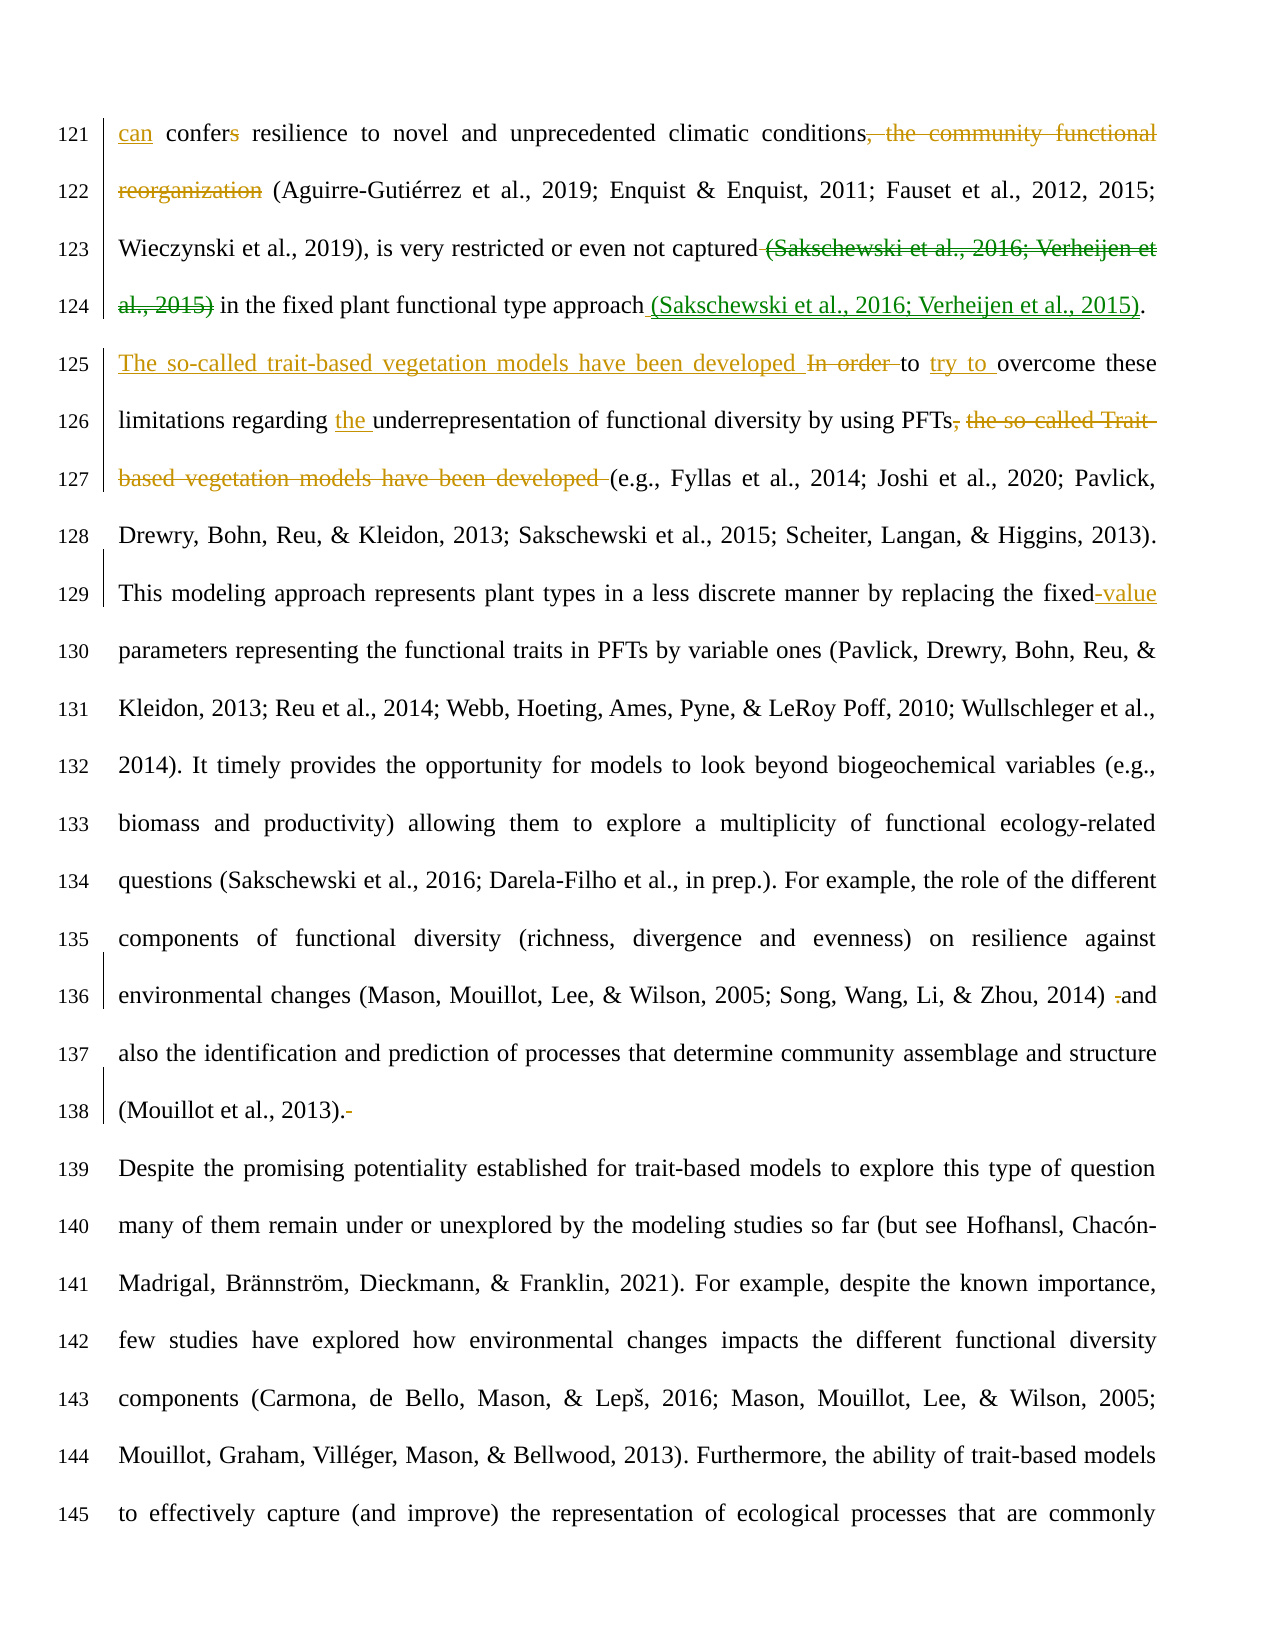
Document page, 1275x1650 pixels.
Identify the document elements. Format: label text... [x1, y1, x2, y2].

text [118, 1153, 1157, 1527]
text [118, 118, 1157, 319]
text to overcome these limitations regarding underrepresentation of functional diversity by using PFTs (e.g., Fyllas et al., 2014; Joshi et al., 2020; Pavlick, Drewry, Bohn, Reu, & Kleidon, 2013; Sakschewski et al., 2015; Scheiter, Langan, & Higgins, 2013)⁠. This modeling approach represents plant types in a less discrete manner by replacing the fixed parameters representing the functional traits in PFTs by variable ones (Pavlick, Drewry, Bohn, Reu, & Kleidon, 2013⁠; Reu et al., 2014; Webb, Hoeting, Ames, Pyne, & LeRoy Poff, 2010; Wullschleger et al., 2014). It timely provides the opportunity for models to look beyond biogeochemical variables (e.g., biomass and productivity) allowing them to explore a multiplicity of functional ecology-related questions (Sakschewski et al., 2016; Darela-Filho et al., in prep.)⁠. For example, the role of the different components of functional diversity (richness, divergence and evenness) on resilience against environmental changes (Mason, Mouillot, Lee, & Wilson, 2005; Song, Wang, Li, & Zhou, 2014) and also the identification and prediction of processes that determine community assemblage and structure (Mouillot et al., 2013). [118, 348, 1157, 1124]
